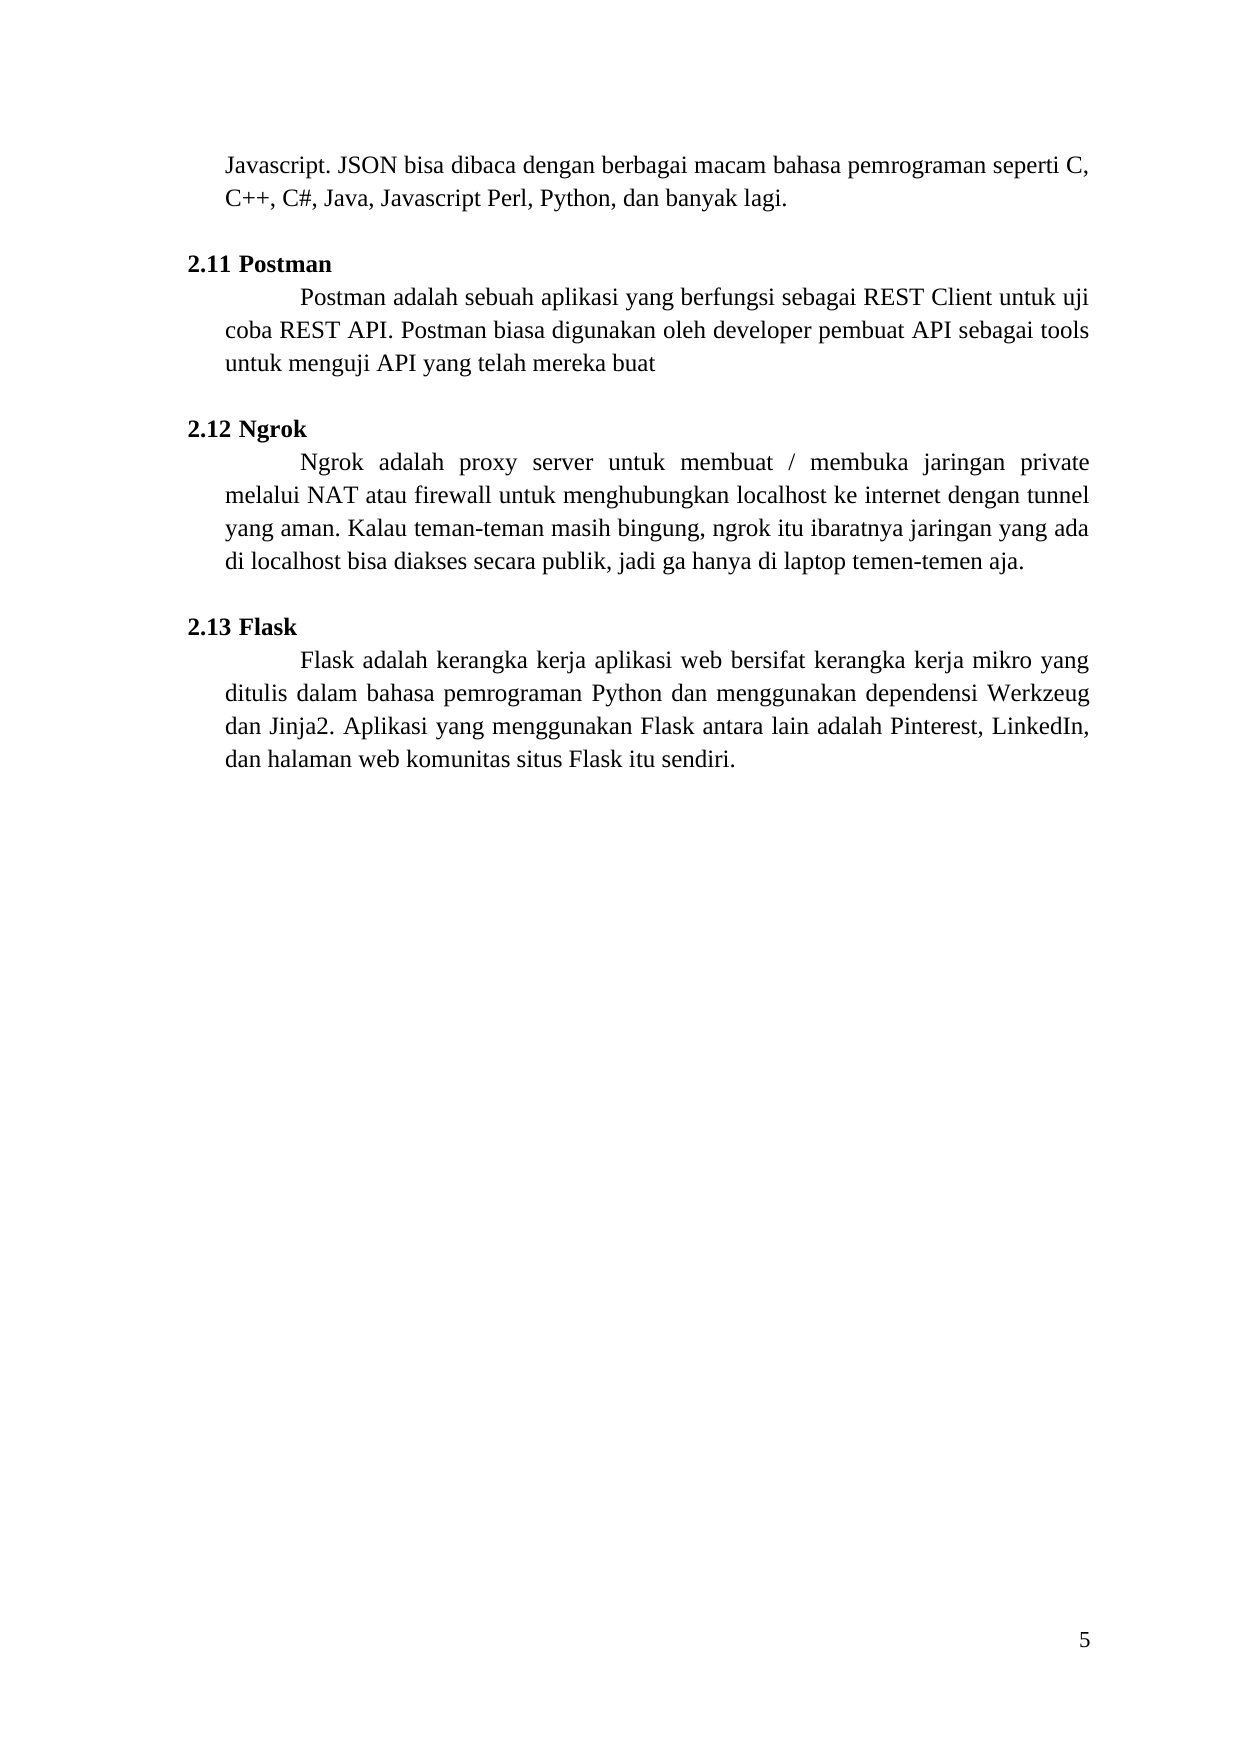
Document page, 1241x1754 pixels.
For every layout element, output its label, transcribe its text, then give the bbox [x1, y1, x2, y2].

list Flask adalah kerangka kerja aplikasi web bersifat kerangka kerja mikro yang ditulis dalam bahasa pemrograman Python dan menggunakan dependensi Werkzeug dan Jinja2. Aplikasi yang menggunakan Flask antara lain adalah Pinterest, LinkedIn, dan halaman web komunitas situs Flask itu sendiri. [225, 645, 1090, 773]
list Ngrok [187, 414, 1090, 443]
list Ngrok adalah proxy server untuk membuat / membuka jaringan private melalui NAT atau firewall untuk menghubungkan localhost ke internet dengan tunnel yang aman. Kalau teman-teman masih bingung, ngrok itu ibaratnya jaringan yang ada di localhost bisa diakses secara publik, jadi ga hanya di laptop temen-temen aja. [225, 447, 1090, 575]
list Flask [187, 612, 1090, 641]
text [225, 150, 1090, 212]
list Postman [187, 249, 1090, 278]
list Postman adalah sebuah aplikasi yang berfungsi sebagai REST Client untuk uji coba REST API. Postman biasa digunakan oleh developer pembuat API sebagai tools untuk menguji API yang telah mereka buat [225, 282, 1090, 377]
